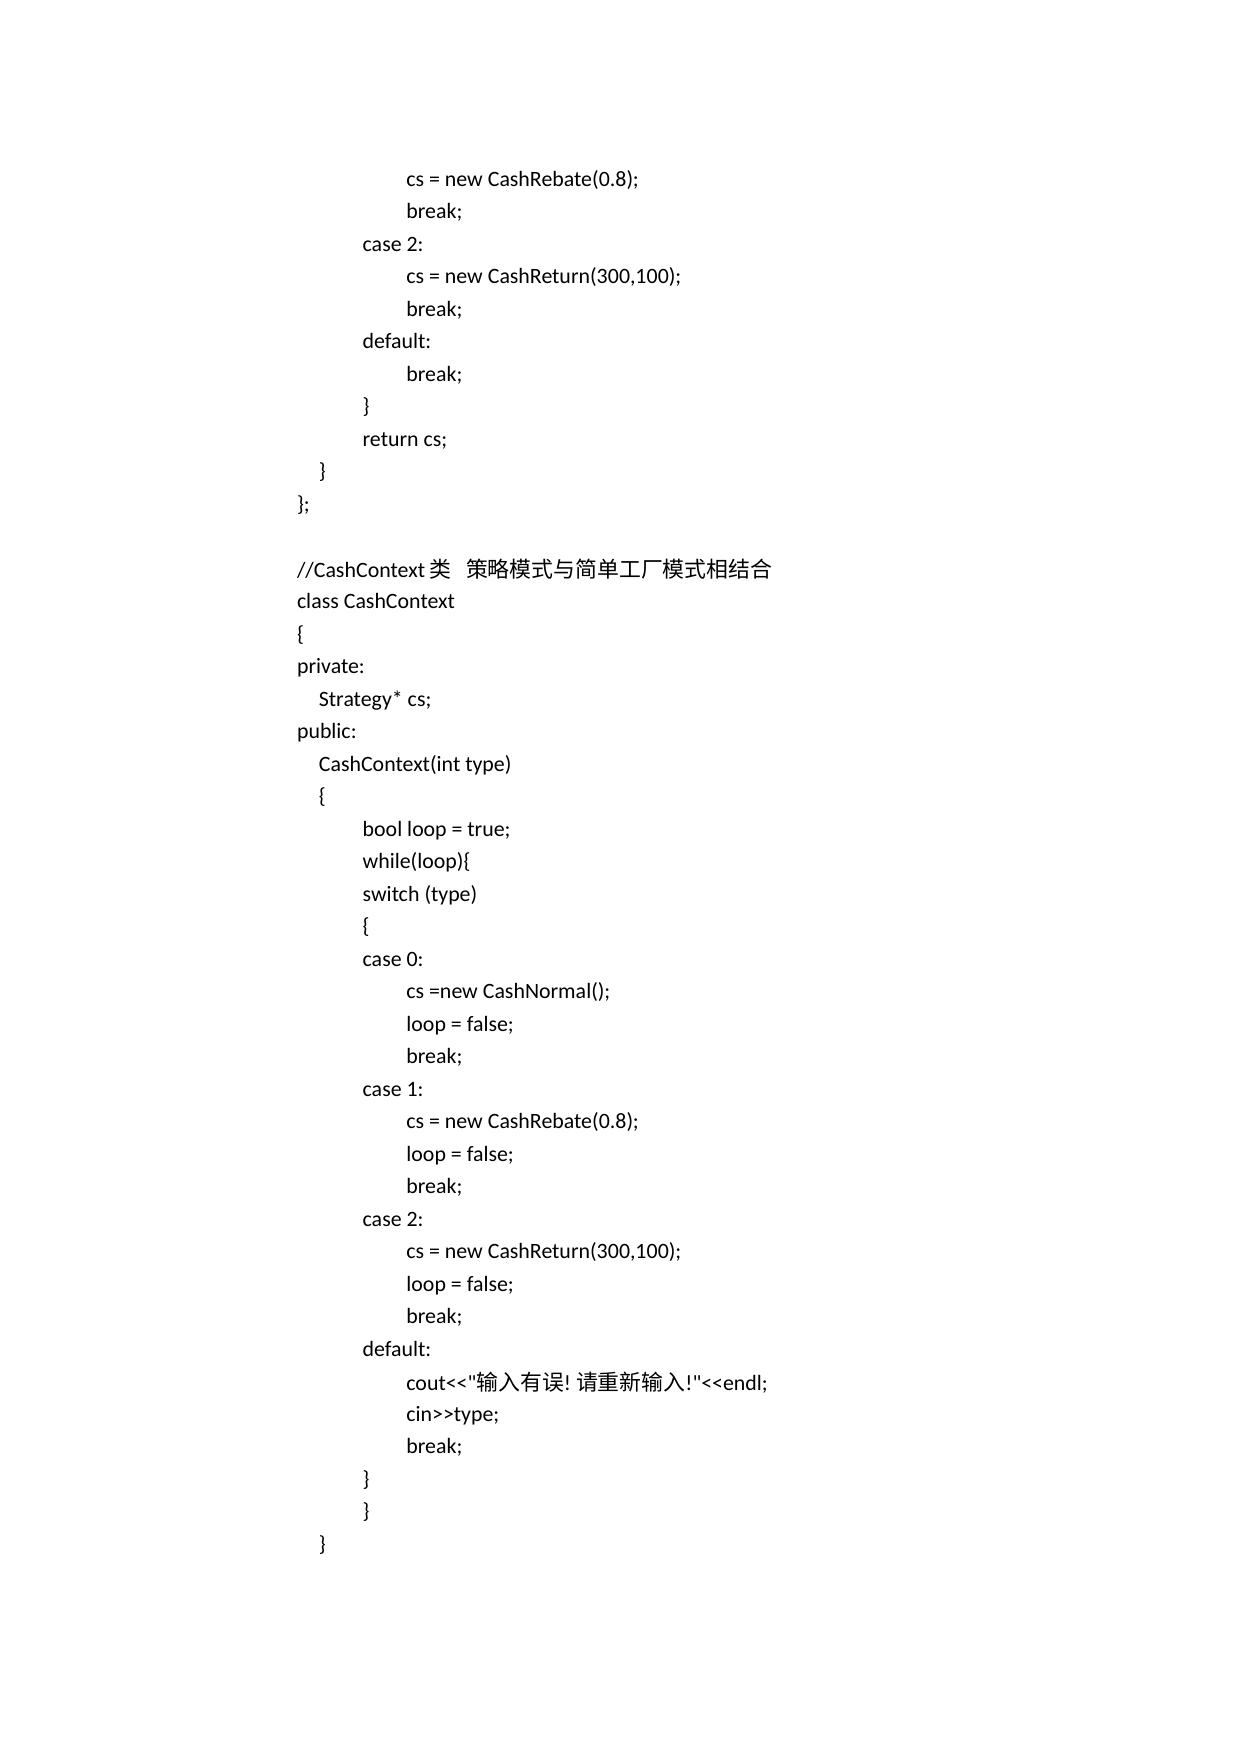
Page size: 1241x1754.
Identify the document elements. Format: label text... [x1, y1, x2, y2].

text class CashContext [297, 584, 1053, 617]
text cs = new CashRebate(0.8); [297, 1104, 1053, 1137]
text case 1: [297, 1072, 1053, 1104]
text loop = false; [297, 1267, 1053, 1299]
text } [297, 1462, 1053, 1494]
text cs = new CashRebate(0.8); [297, 162, 1053, 194]
text switch (type) [297, 877, 1053, 909]
text { [297, 909, 1053, 942]
text while(loop){ [297, 844, 1053, 877]
text break; [297, 1429, 1053, 1462]
text cs = new CashReturn(300,100); [297, 259, 1053, 292]
text cin>>type; [297, 1397, 1053, 1429]
text default: [297, 324, 1053, 357]
text break; [297, 292, 1053, 324]
text break; [297, 1299, 1053, 1332]
text case 2: [297, 1202, 1053, 1234]
text { [297, 779, 1053, 812]
text } [297, 1494, 1053, 1527]
text } [297, 1527, 1053, 1559]
text case 0: [297, 942, 1053, 974]
text CashContext(int type) [297, 747, 1053, 779]
text loop = false; [297, 1007, 1053, 1039]
text private: [297, 649, 1053, 682]
text } [297, 389, 1053, 422]
text { [297, 617, 1053, 649]
text cout<<"输入有误! 请重新输入!"<<endl; [297, 1364, 1053, 1397]
text case 2: [297, 227, 1053, 259]
text }; [297, 487, 1053, 519]
text Strategy* cs; [297, 682, 1053, 714]
text break; [297, 1039, 1053, 1072]
text loop = false; [297, 1137, 1053, 1169]
text //CashContext类 策略模式与简单工厂模式相结合 [297, 552, 1053, 584]
text break; [297, 1169, 1053, 1202]
text } [297, 454, 1053, 487]
text break; [297, 357, 1053, 389]
text return cs; [297, 422, 1053, 454]
text public: [297, 714, 1053, 747]
text default: [297, 1332, 1053, 1364]
text break; [297, 194, 1053, 227]
text cs =new CashNormal(); [297, 974, 1053, 1007]
text cs = new CashReturn(300,100); [297, 1234, 1053, 1267]
text bool loop = true; [297, 812, 1053, 844]
